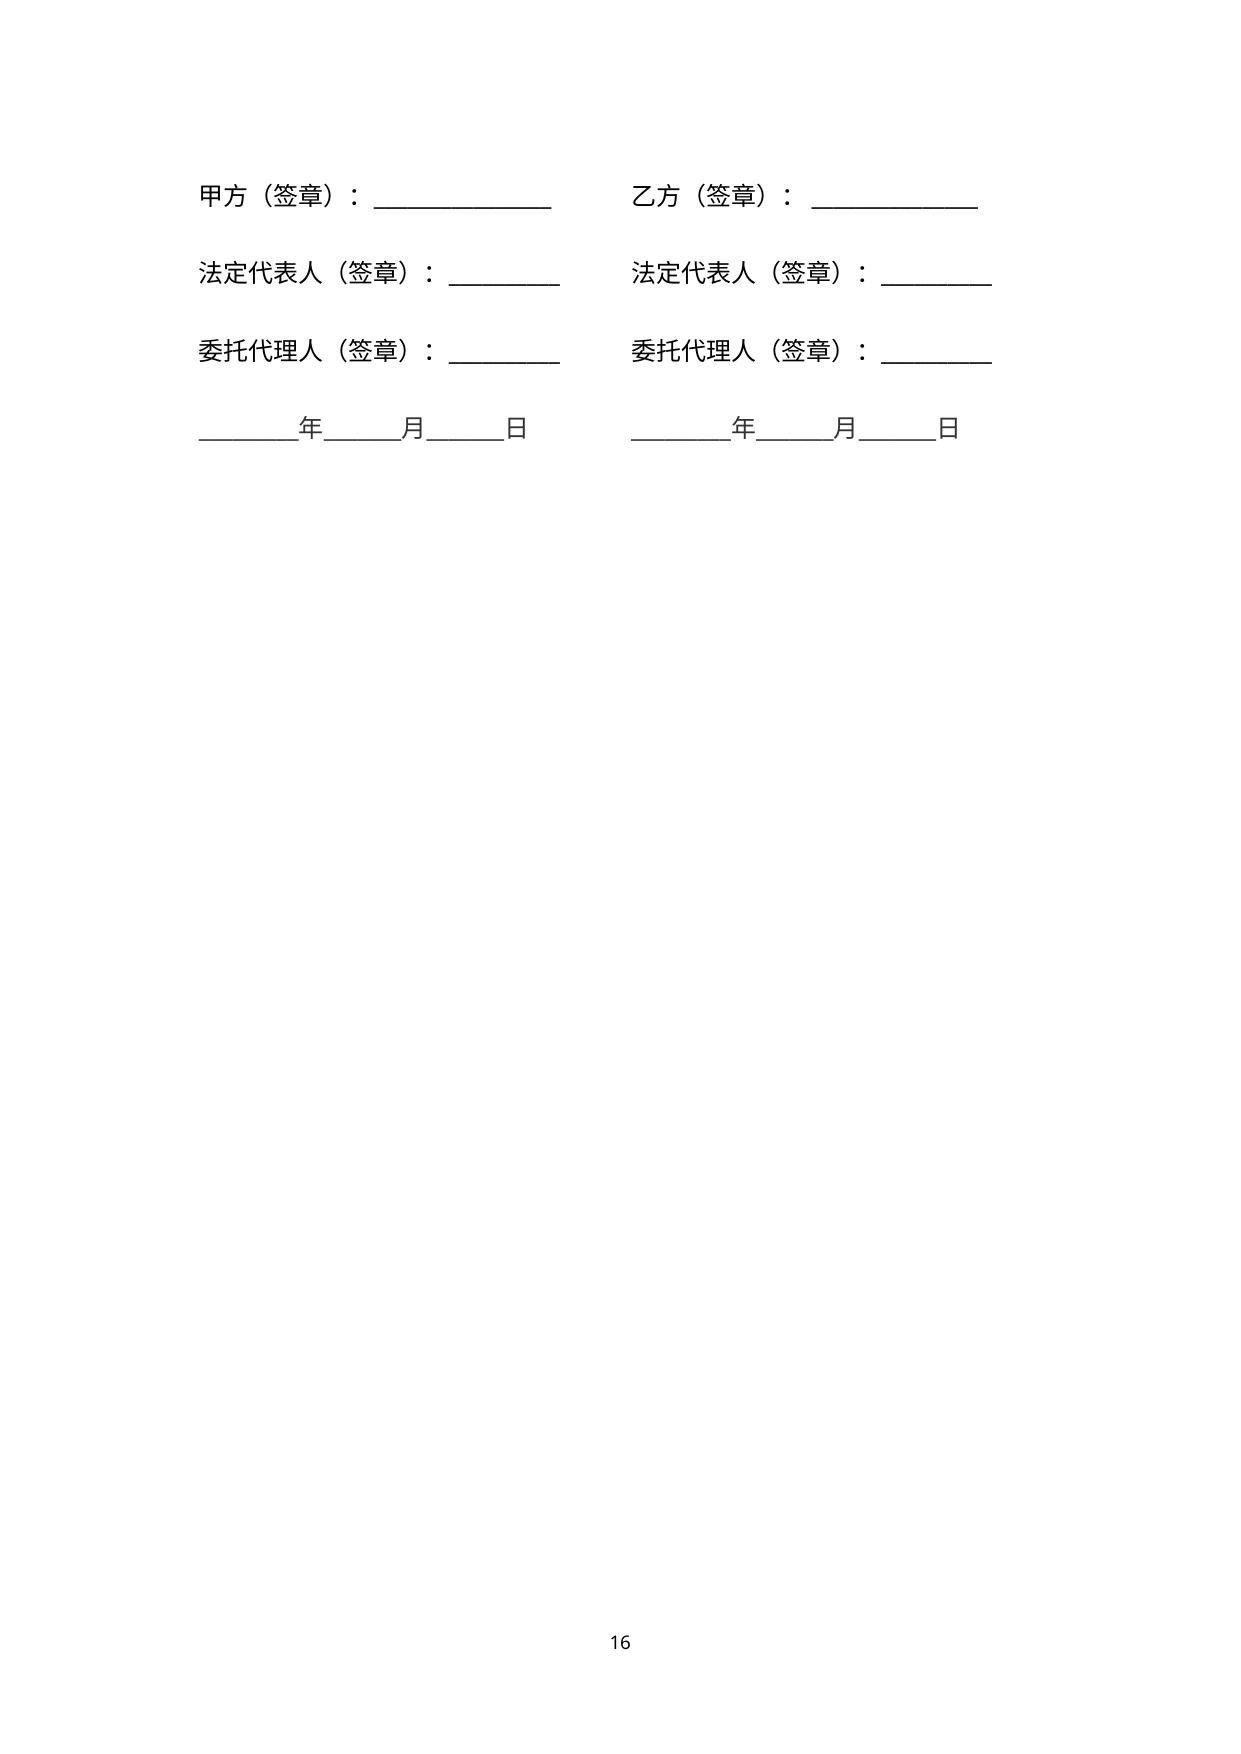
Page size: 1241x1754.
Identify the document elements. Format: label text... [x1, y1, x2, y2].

table_cell _________年_______月_______日 [620, 395, 1052, 472]
table_cell 法定代表人（签章）：__________ [620, 240, 1052, 317]
table_cell _________年_______月_______日 [188, 395, 619, 472]
table_cell 委托代理人（签章）：__________ [620, 317, 1052, 394]
table_cell 法定代表人（签章）：__________ [188, 240, 619, 317]
table_header 乙方（签章）： _______________ [620, 162, 1052, 239]
table_header 甲方（签章）：________________ [188, 162, 619, 239]
table_cell 委托代理人（签章）：__________ [188, 317, 619, 394]
